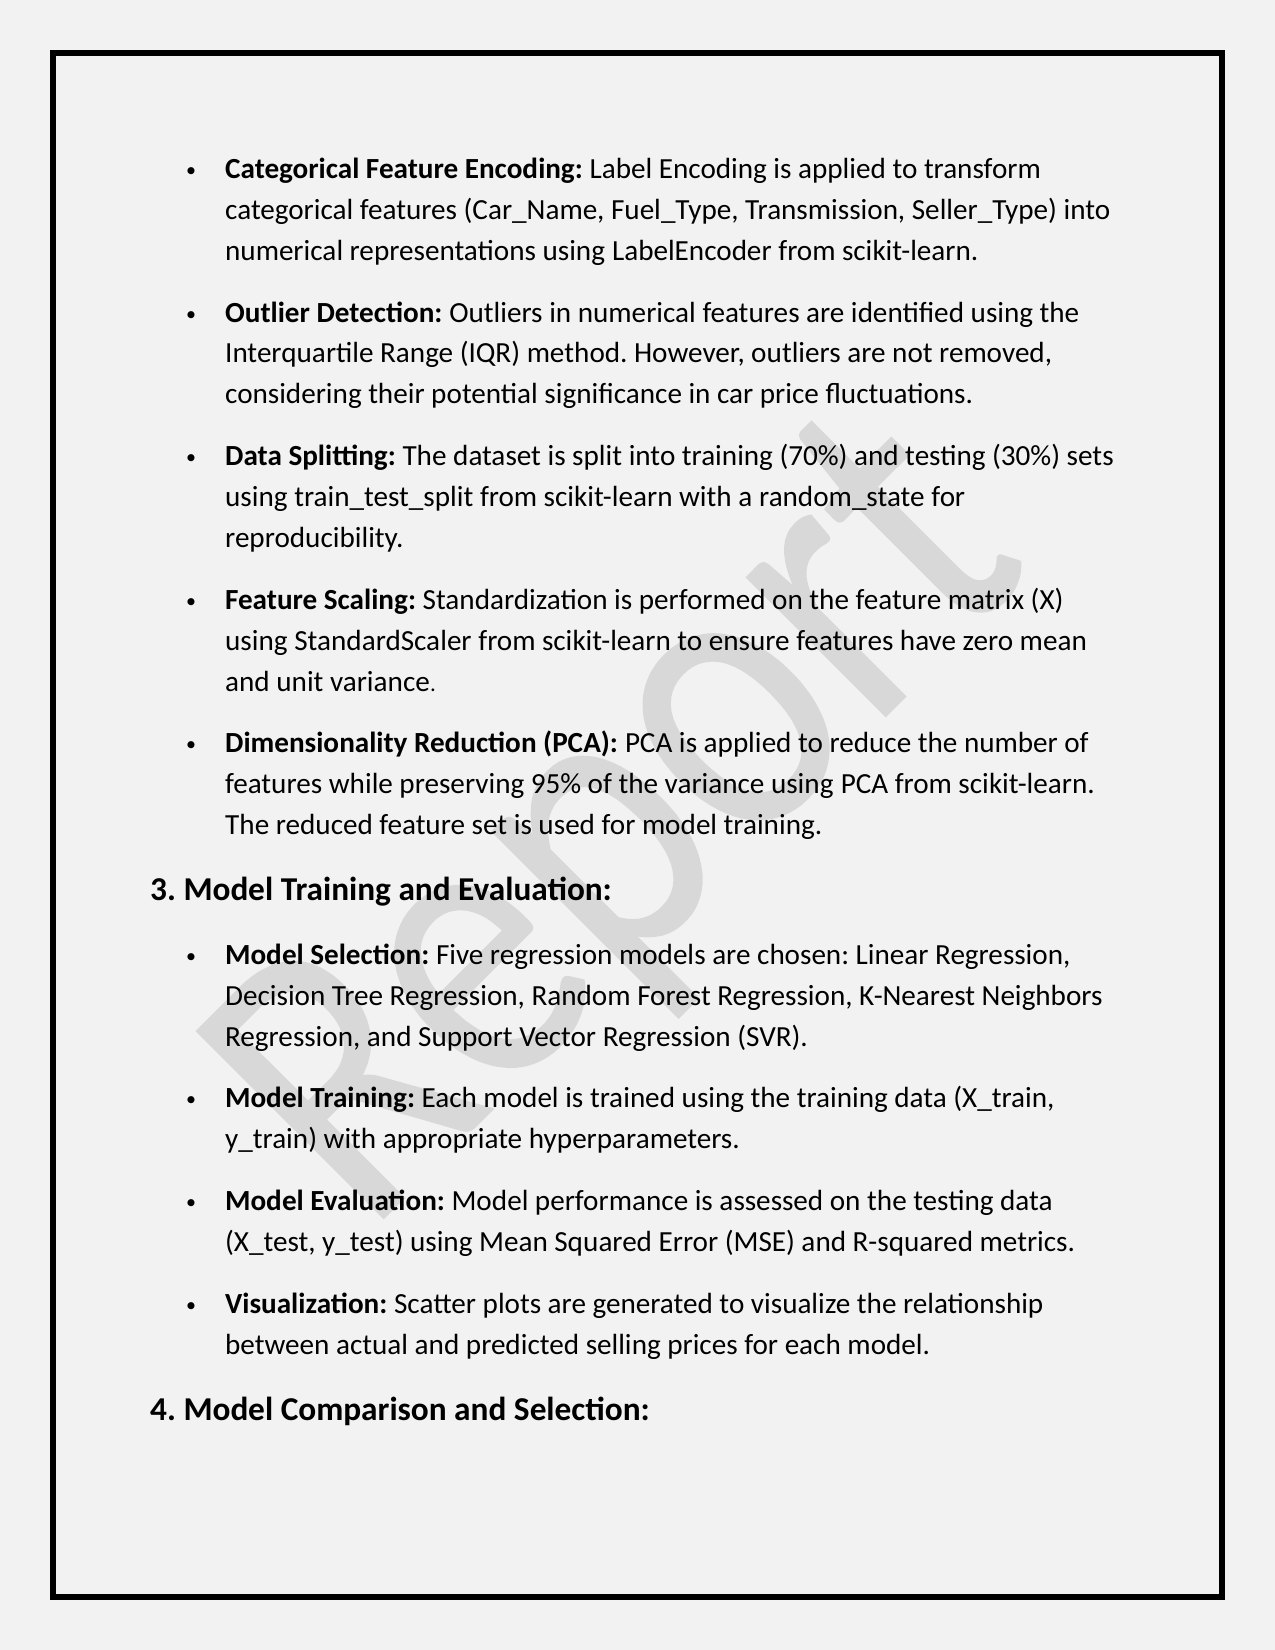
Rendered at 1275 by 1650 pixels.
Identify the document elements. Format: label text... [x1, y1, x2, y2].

list Model Selection: Five regression models are chosen: Linear Regression, Decision Tree Regression, Random Forest Regression, K-Nearest Neighbors Regression, and Support Vector Regression (SVR). [187, 936, 1125, 1053]
list Categorical Feature Encoding: Label Encoding is applied to transform categorical features (Car_Name, Fuel_Type, Transmission, Seller_Type) into numerical representations using LabelEncoder from scikit-learn. [187, 150, 1125, 267]
list Outlier Detection: Outliers in numerical features are identified using the Interquartile Range (IQR) method. However, outliers are not removed, considering their potential significance in car price fluctuations. [187, 294, 1125, 411]
list Data Splitting: The dataset is split into training (70%) and testing (30%) sets using train_test_split from scikit-learn with a random_state for reproducibility. [187, 437, 1125, 555]
list Dimensionality Reduction (PCA): PCA is applied to reduce the number of features while preserving 95% of the variance using PCA from scikit-learn. The reduced feature set is used for model training. [187, 724, 1125, 842]
list Feature Scaling: Standardization is performed on the feature matrix (X) using StandardScaler from scikit-learn to ensure features have zero mean and unit variance. [187, 581, 1125, 698]
text 4. Model Comparison and Selection: [150, 1388, 1125, 1428]
list Visualization: Scatter plots are generated to visualize the relationship between actual and predicted selling prices for each model. [187, 1285, 1125, 1361]
list Model Evaluation: Model performance is assessed on the testing data (X_test, y_test) using Mean Squared Error (MSE) and R-squared metrics. [187, 1182, 1125, 1259]
text 3. Model Training and Evaluation: [150, 868, 1125, 909]
list Model Training: Each model is trained using the training data (X_train, y_train) with appropriate hyperparameters. [187, 1079, 1125, 1156]
